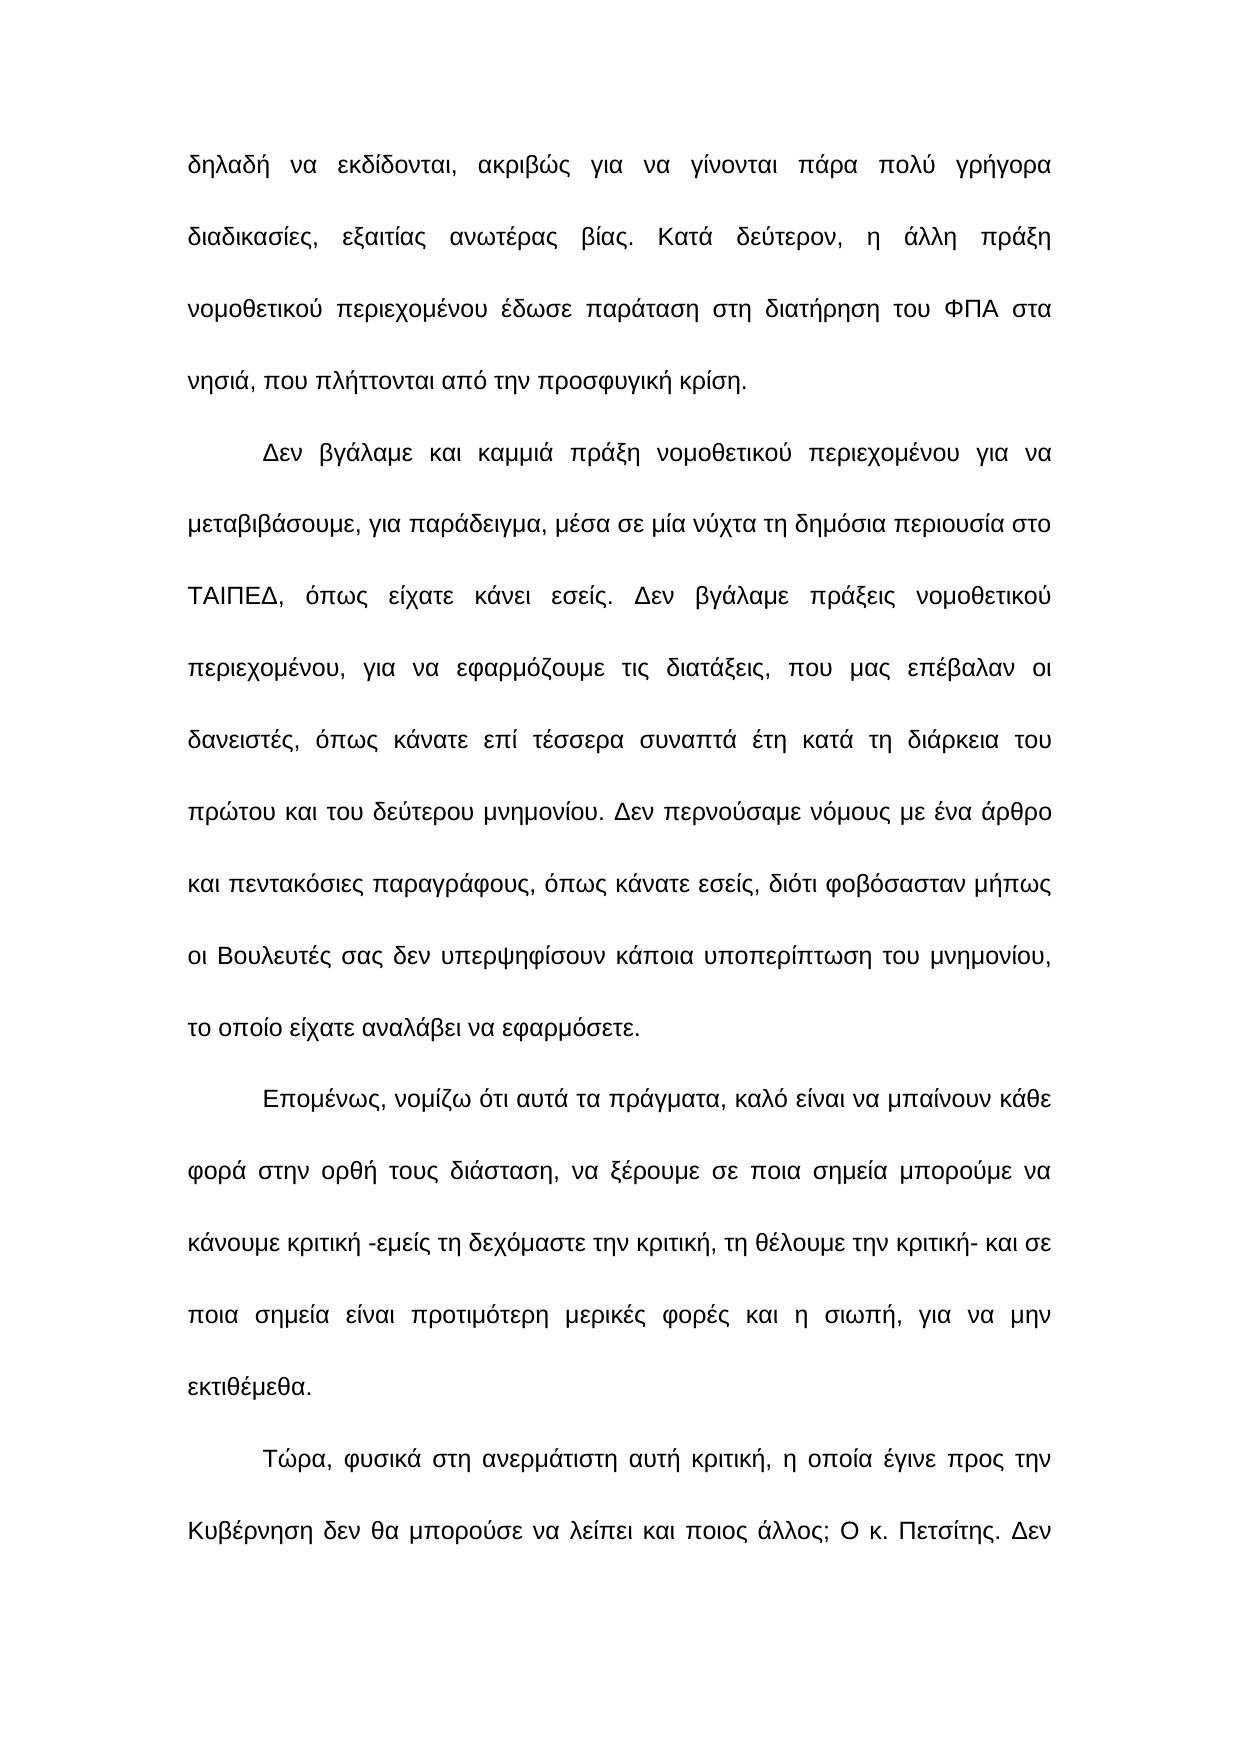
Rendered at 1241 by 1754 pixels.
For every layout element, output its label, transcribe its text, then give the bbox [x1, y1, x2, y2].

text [187, 150, 1053, 394]
text Δεν βγάλαμε και καμμιά πράξη νομοθετικού περιεχομένου για να μεταβιβάσουμε, για παράδειγμα, μέσα σε μία νύχτα τη δημόσια περιουσία στο ΤΑΙΠΕΔ, όπως είχατε κάνει εσείς. Δεν βγάλαμε πράξεις νομοθετικού περιεχομένου, για να εφαρμόζουμε τις διατάξεις, που μας επέβαλαν οι δανειστές, όπως κάνατε επί τέσσερα συναπτά έτη κατά τη διάρκεια του πρώτου και του δεύτερου μνημονίου. Δεν περνούσαμε νόμους με ένα άρθρο και πεντακόσιες παραγράφους, όπως κάνατε εσείς, διότι φοβόσασταν μήπως οι Βουλευτές σας δεν υπερψηφίσουν κάποια υποπερίπτωση του μνημονίου, το οποίο είχατε αναλάβει να εφαρμόσετε. [187, 437, 1053, 1041]
text Επομένως, νομίζω ότι αυτά τα πράγματα, καλό είναι να μπαίνουν κάθε φορά στην ορθή τους διάσταση, να ξέρουμε σε ποια σημεία μπορούμε να κάνουμε κριτική -εμείς τη δεχόμαστε την κριτική, τη θέλουμε την κριτική- και σε ποια σημεία είναι προτιμότερη μερικές φορές και η σιωπή, για να μην εκτιθέμεθα. [187, 1084, 1053, 1401]
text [187, 1444, 1053, 1544]
